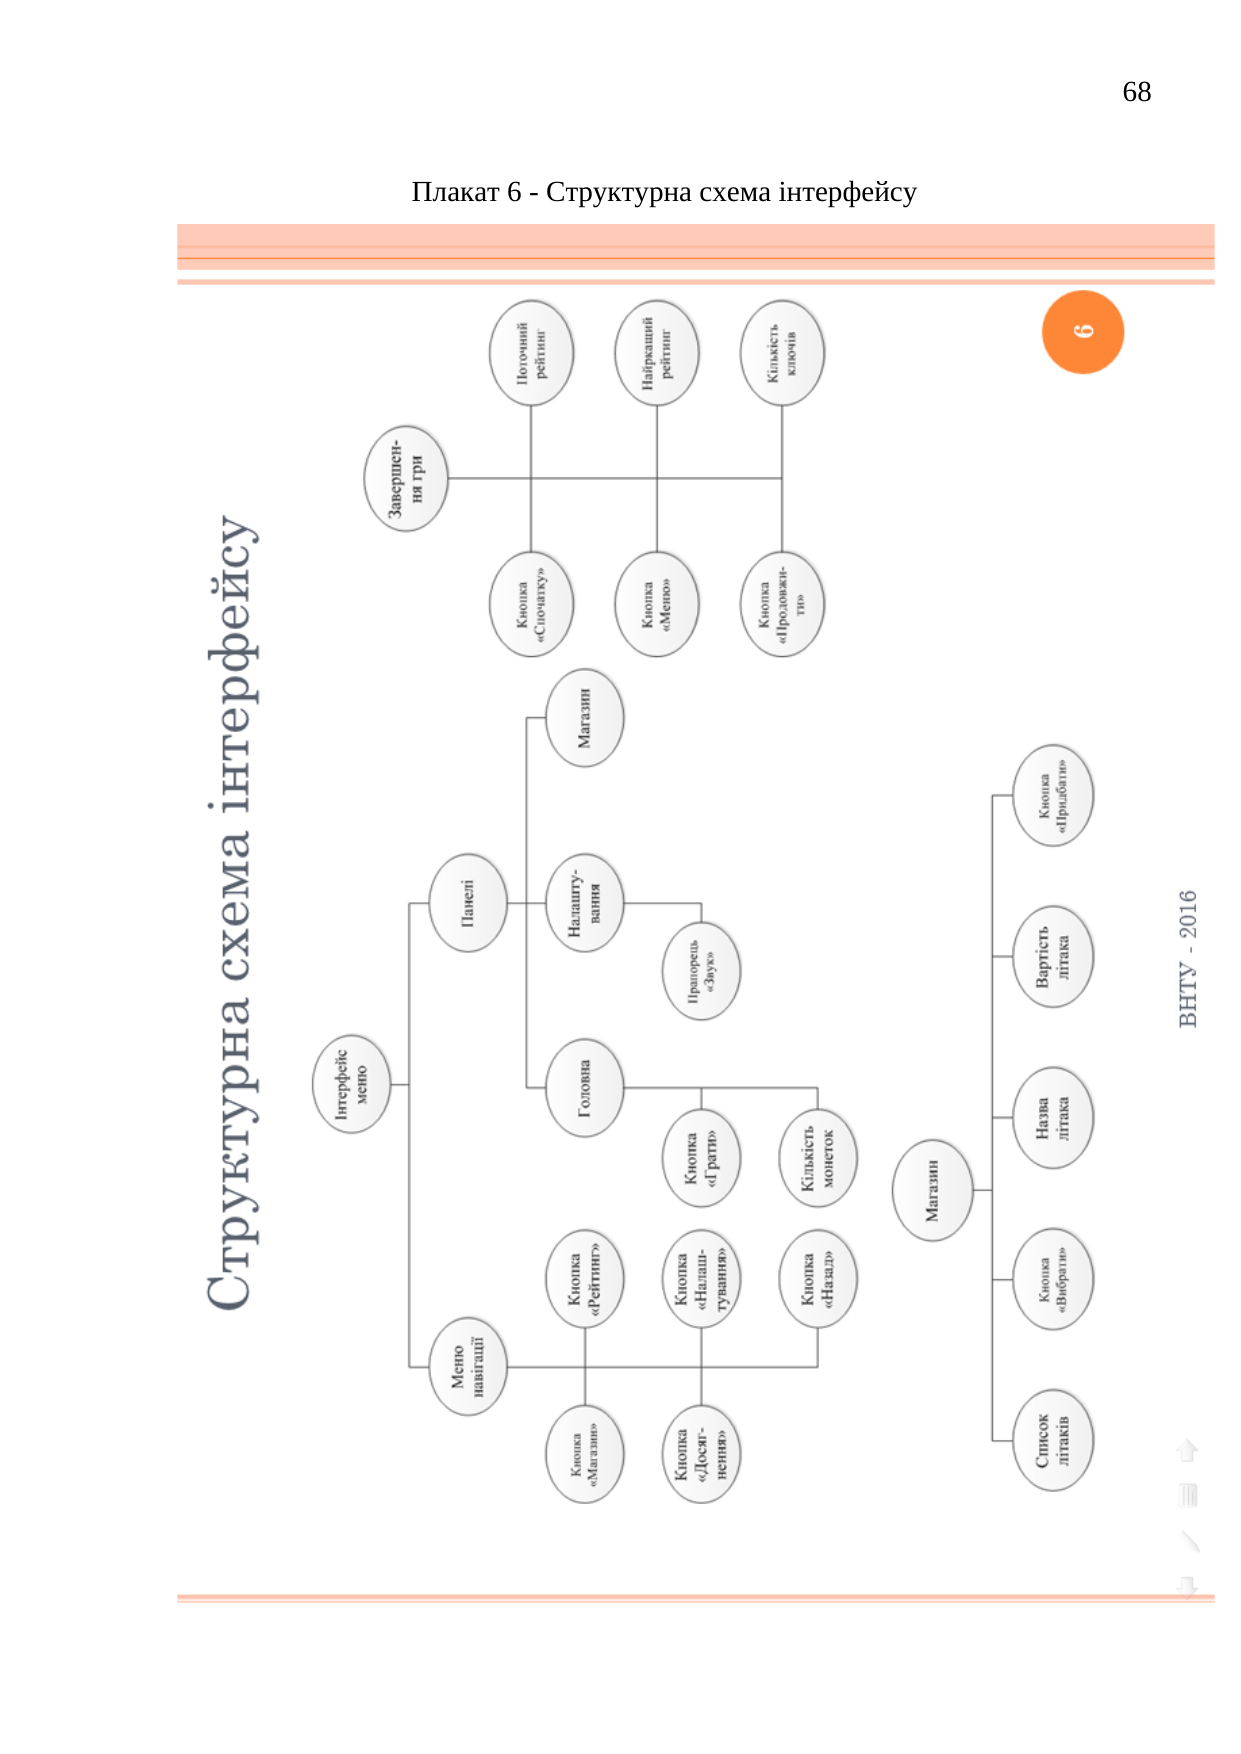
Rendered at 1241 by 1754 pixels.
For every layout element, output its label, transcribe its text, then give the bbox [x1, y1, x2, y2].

picture [177, 224, 1215, 1611]
text Плакат 6 - Структурна схема інтерфейсу [177, 174, 1152, 208]
